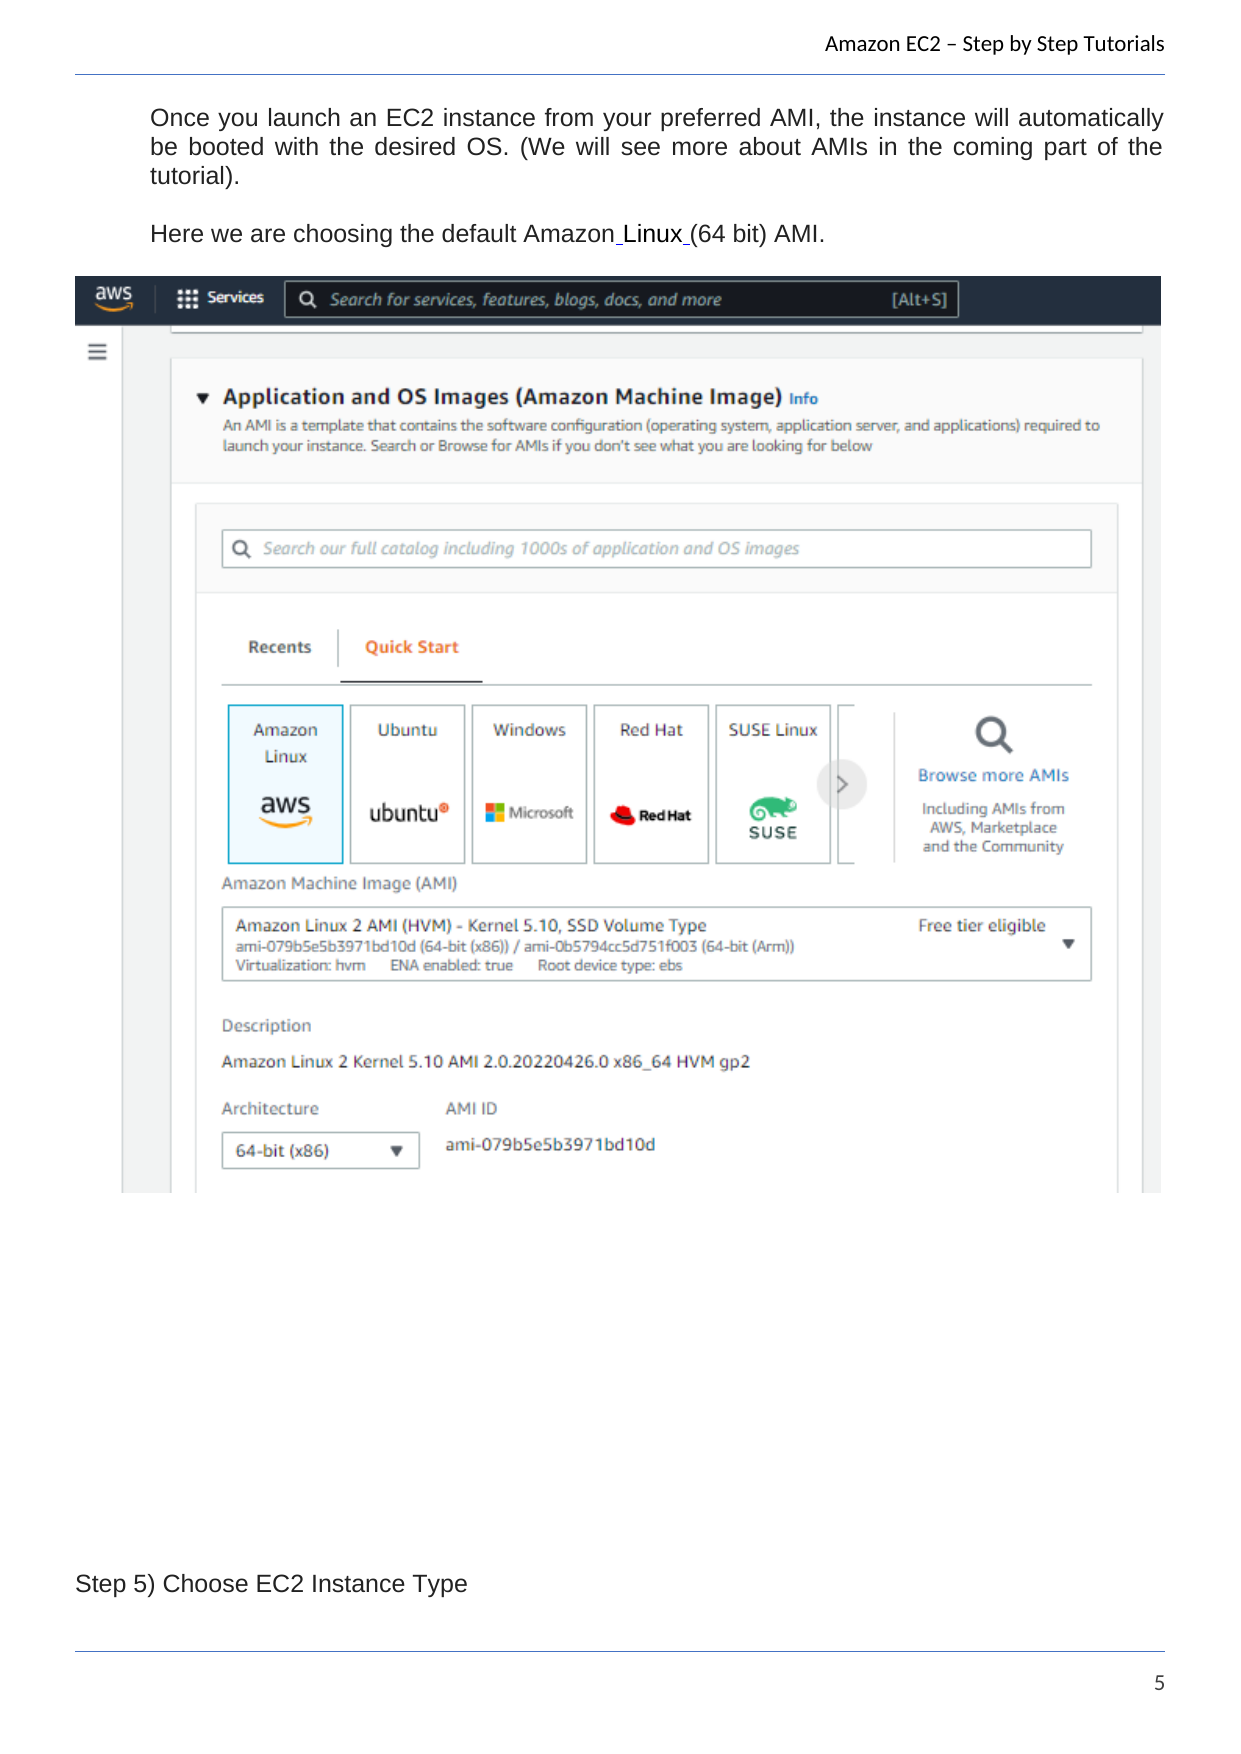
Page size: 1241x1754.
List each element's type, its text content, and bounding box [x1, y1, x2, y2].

text Once you launch an EC2 instance from your preferred AMI, the instance will automatically be booted with the desired OS. (We will see more about AMIs in the coming part of the tutorial). [150, 103, 1165, 189]
text Step 5) Choose EC2 Instance Type [75, 1569, 1165, 1598]
text Here we are choosing the default Amazon Linux (64 bit) AMI. [150, 219, 1165, 247]
picture [75, 276, 1161, 1193]
